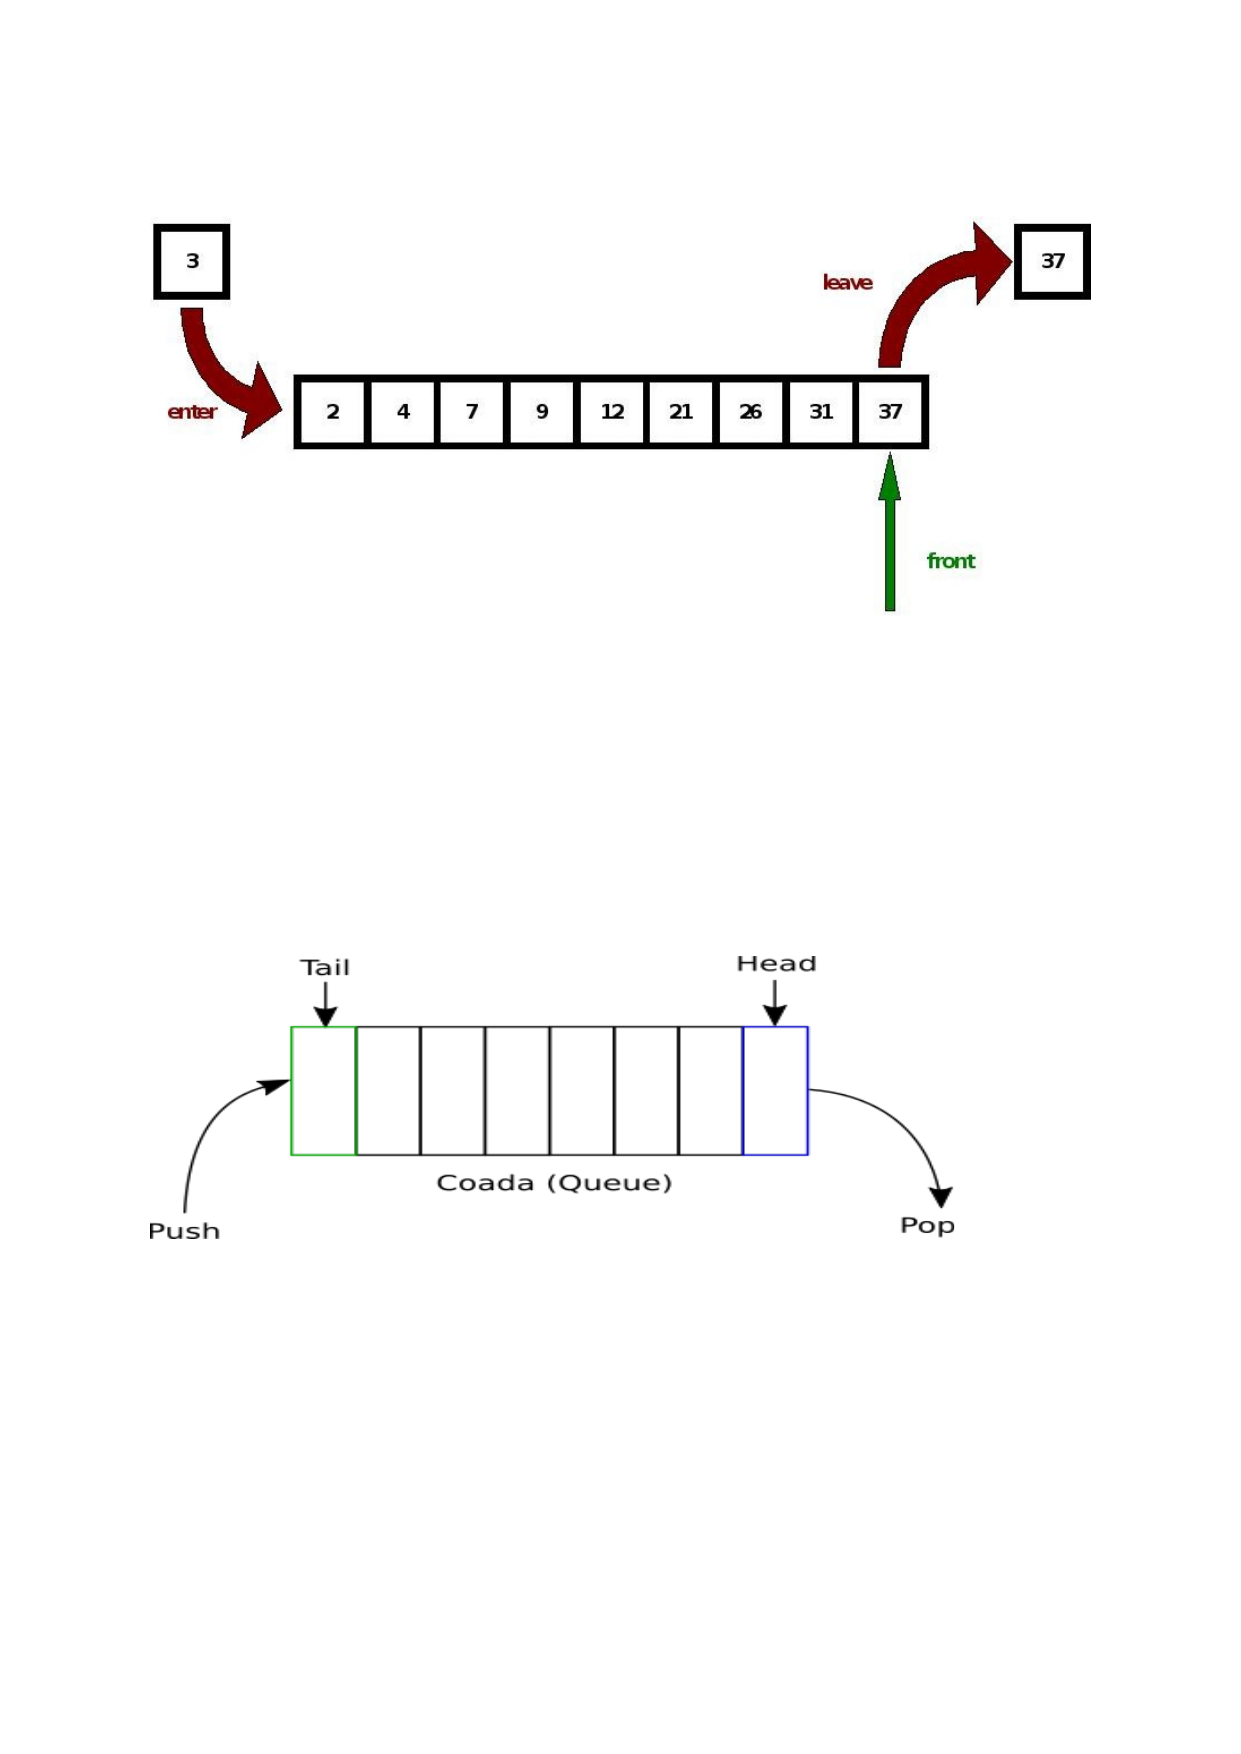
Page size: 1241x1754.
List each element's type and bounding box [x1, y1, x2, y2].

picture [150, 216, 1091, 616]
picture [150, 956, 955, 1239]
